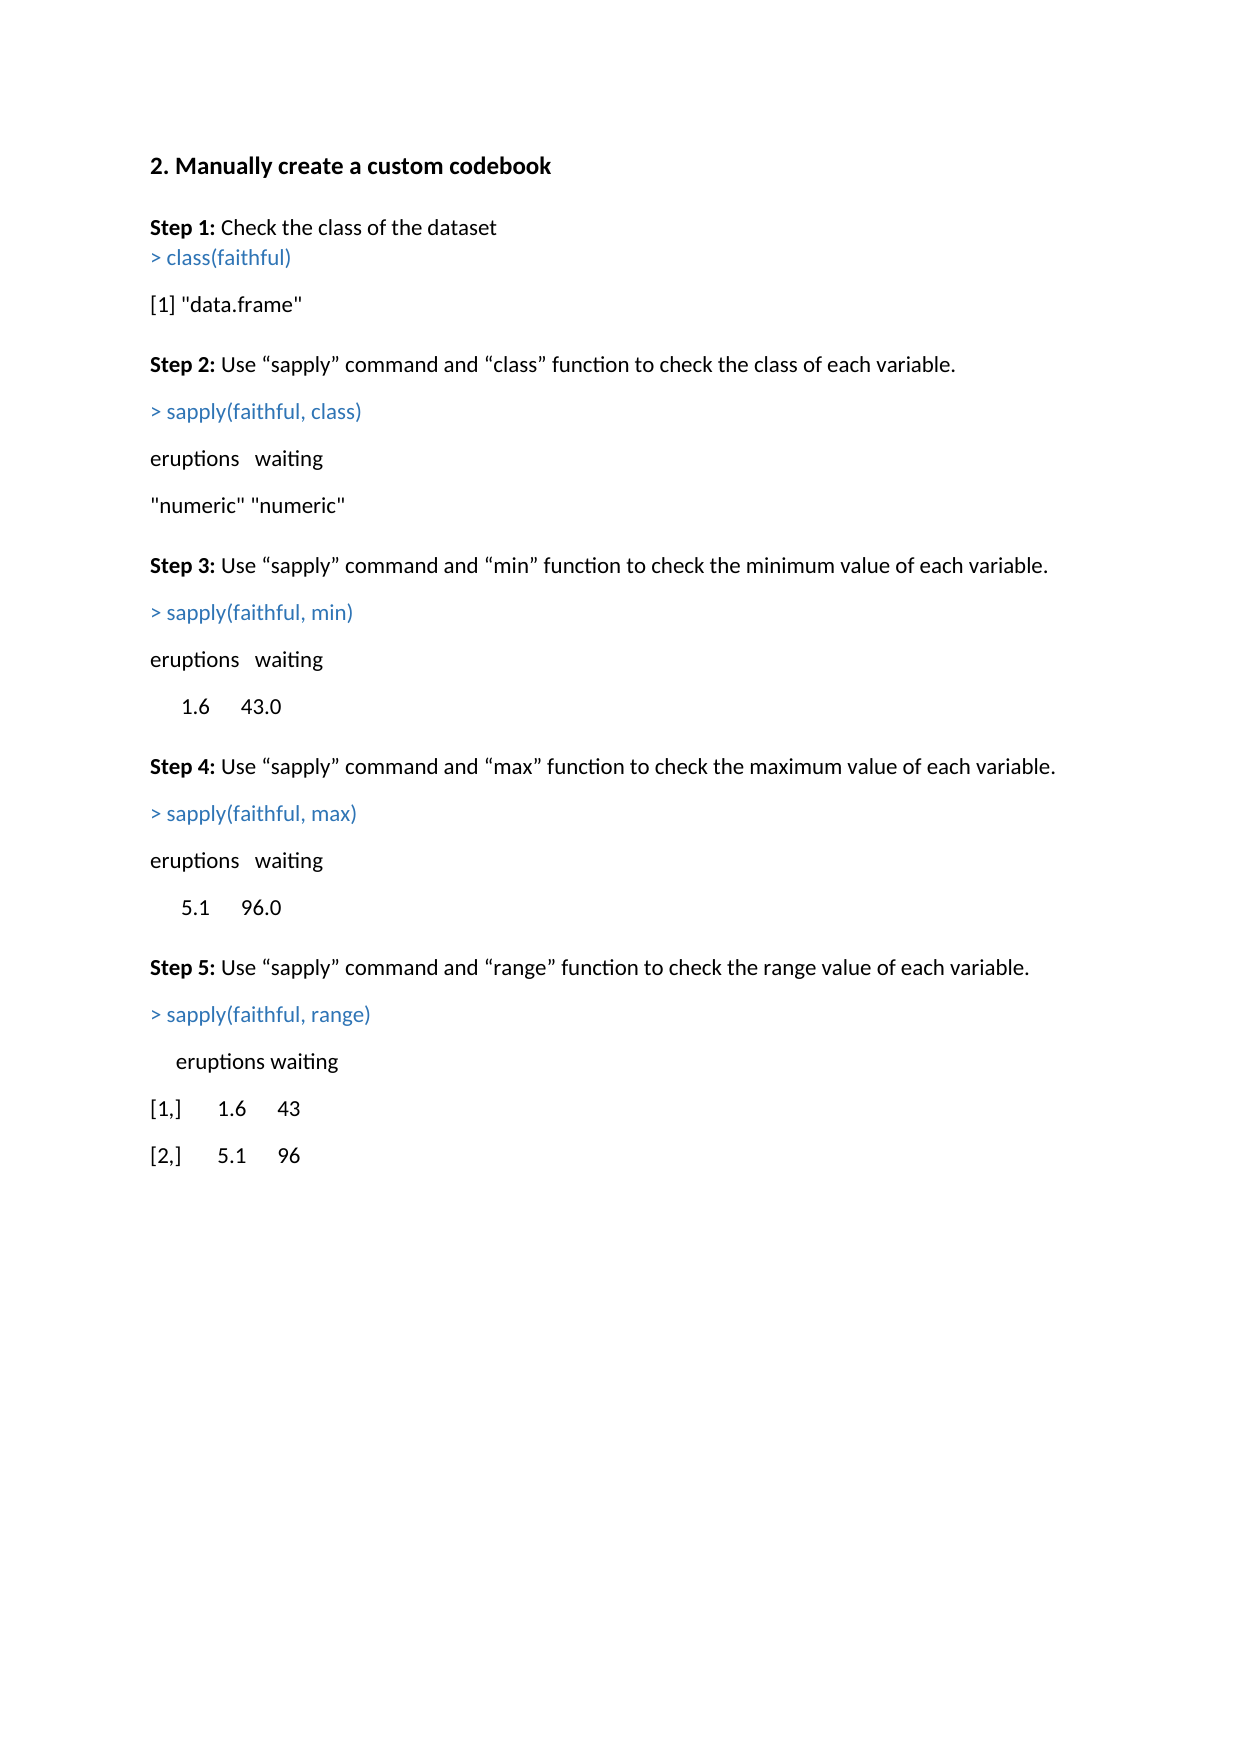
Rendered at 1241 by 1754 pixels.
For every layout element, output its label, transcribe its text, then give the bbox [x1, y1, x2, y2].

text 1.6 43.0 Step 4: Use “sapply” command and “max” function to check the maximum value of each variable. [150, 692, 1090, 781]
text > sapply(faithful, max) [150, 799, 1090, 827]
text eruptions waiting [150, 1047, 1090, 1075]
text 5.1 96.0 Step 5: Use “sapply” command and “range” function to check the range value of each variable. [150, 893, 1090, 982]
text > sapply(faithful, min) [150, 598, 1090, 626]
text > sapply(faithful, range) [150, 1000, 1090, 1028]
text eruptions waiting [150, 444, 1090, 472]
text [1] "data.frame" Step 2: Use “sapply” command and “class” function to check the class of each variable. [150, 290, 1090, 378]
text [2,] 5.1 96 [150, 1141, 1090, 1229]
text eruptions waiting [150, 645, 1090, 673]
text eruptions waiting [150, 846, 1090, 874]
text [1,] 1.6 43 [150, 1094, 1090, 1122]
text 2. Manually create a custom codebook Step 1: Check the class of the dataset > class(faithful) [150, 150, 1090, 271]
text > sapply(faithful, class) [150, 397, 1090, 425]
text "numeric" "numeric" Step 3: Use “sapply” command and “min” function to check the minimum value of each variable. [150, 491, 1090, 579]
